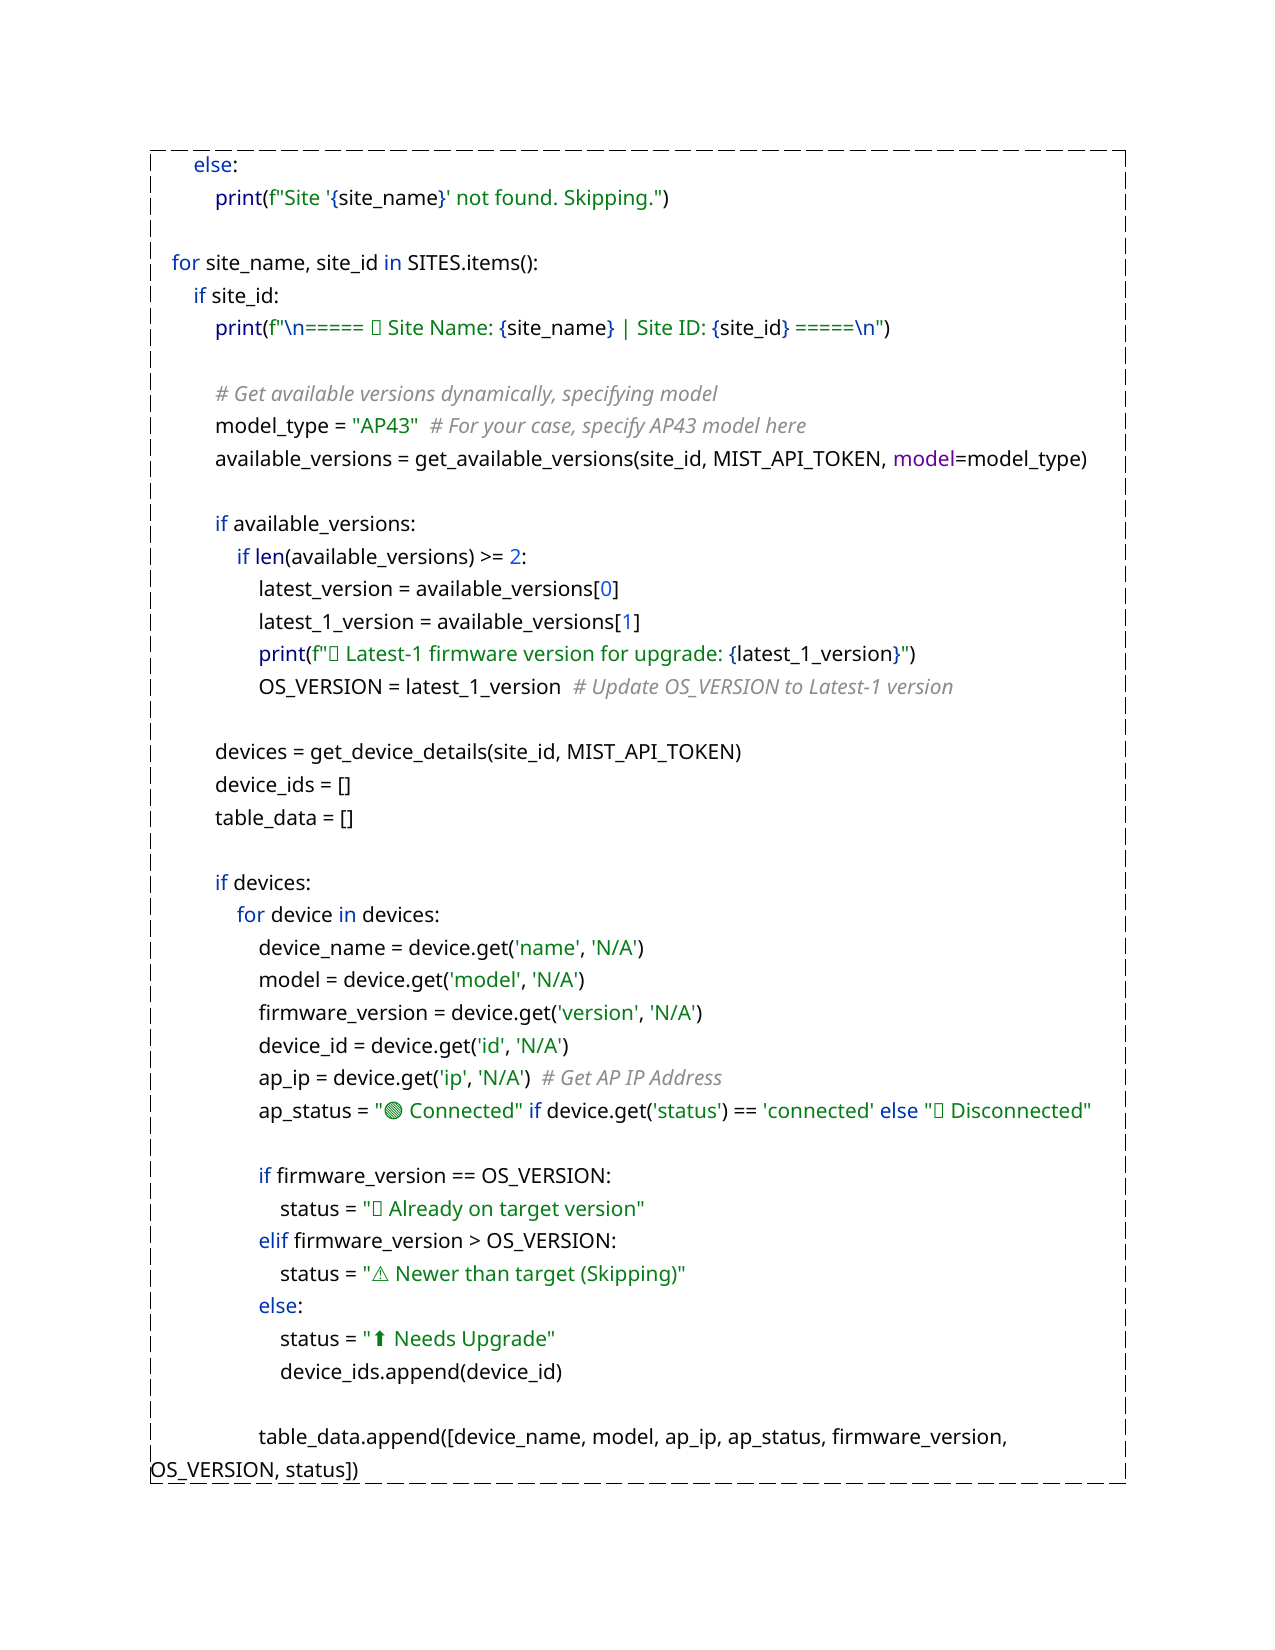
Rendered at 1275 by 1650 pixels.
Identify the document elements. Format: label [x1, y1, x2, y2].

text [149, 150, 1126, 1484]
